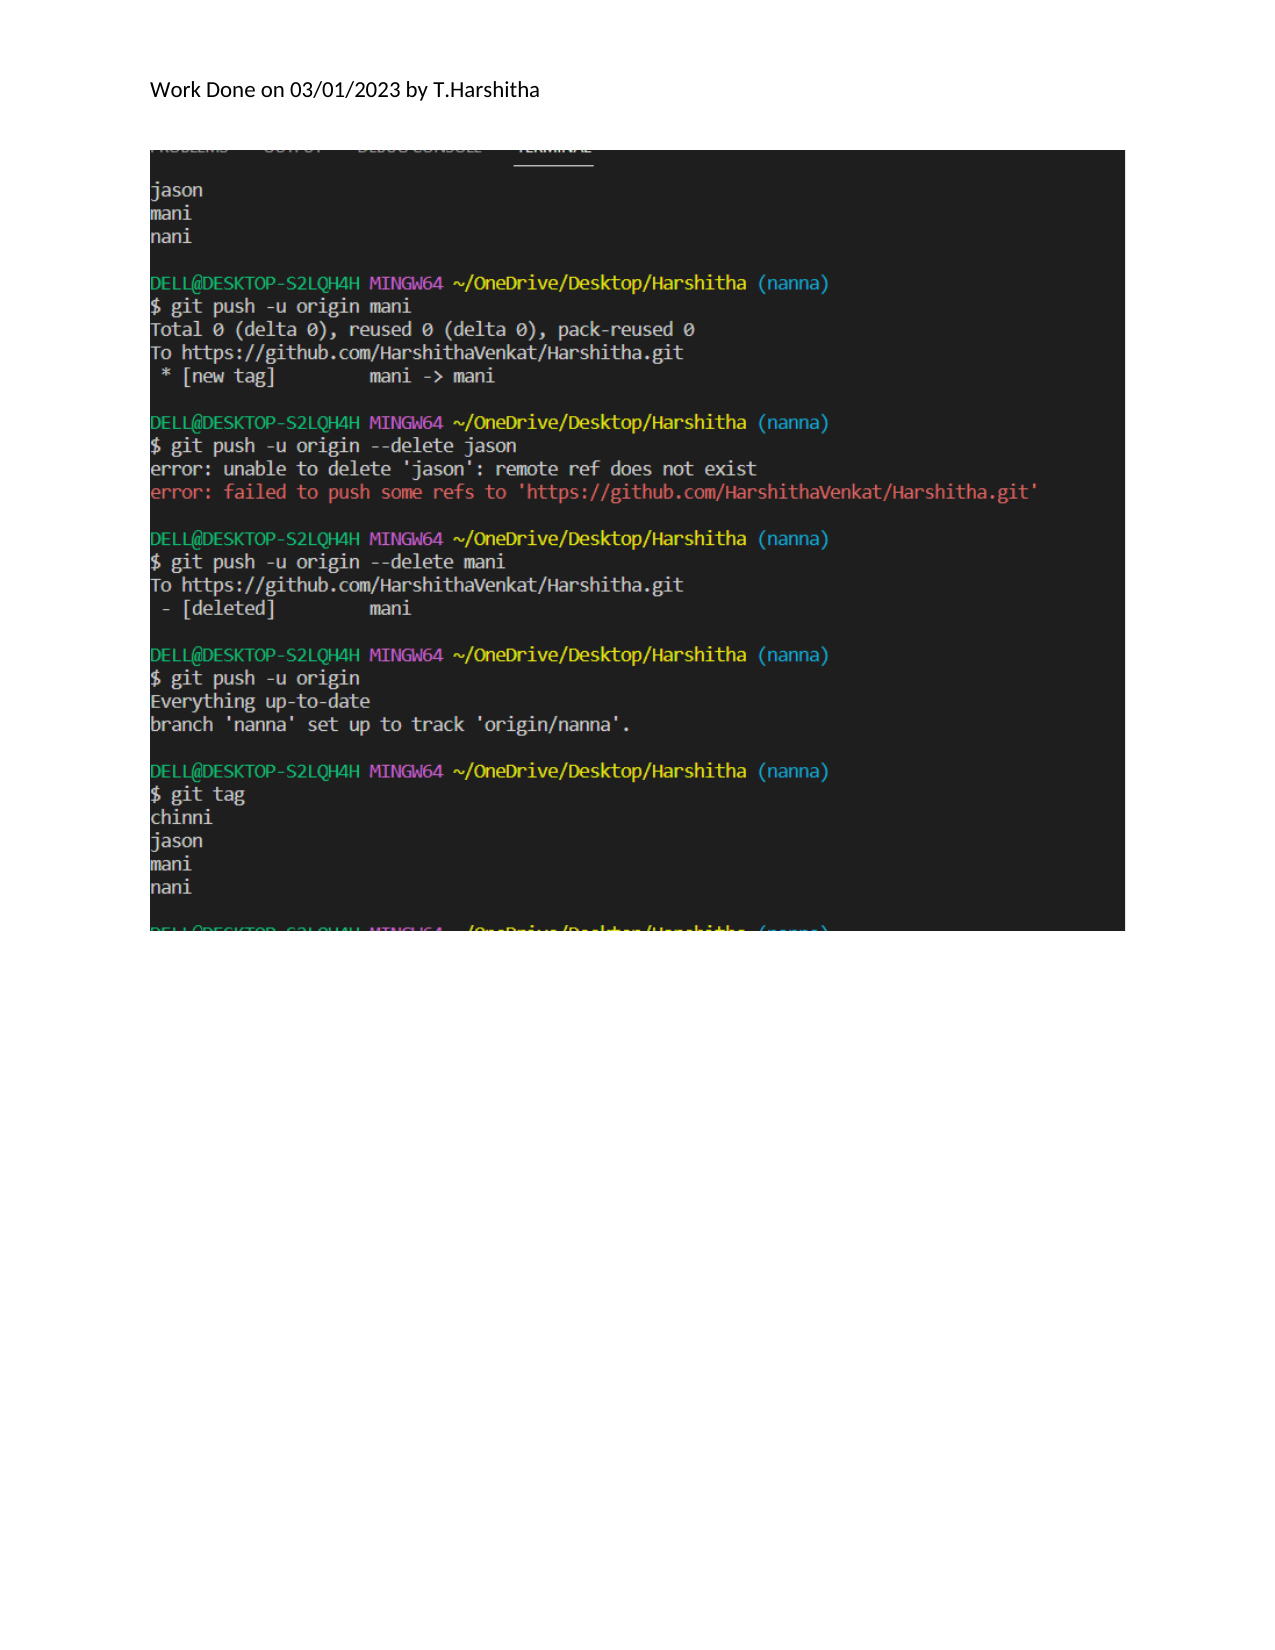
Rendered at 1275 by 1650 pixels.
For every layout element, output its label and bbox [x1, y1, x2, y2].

picture [150, 150, 1125, 931]
